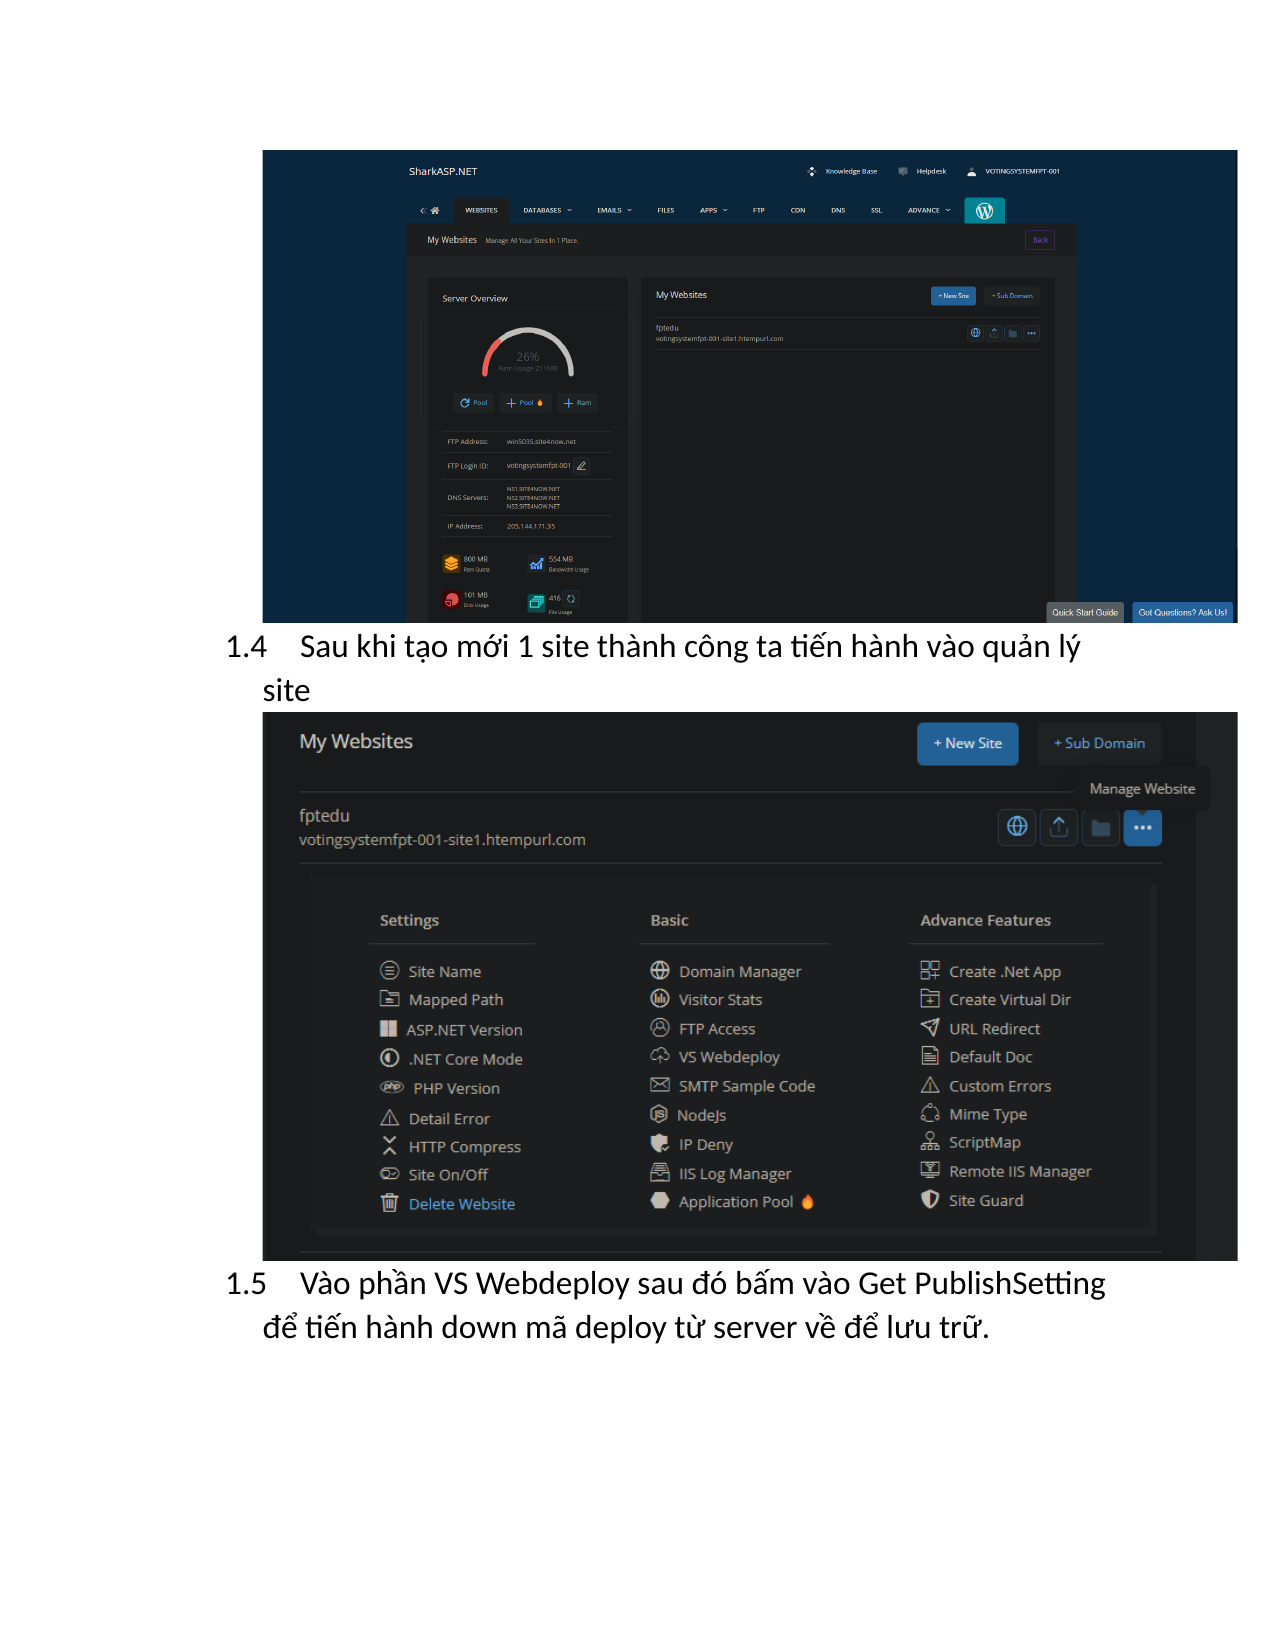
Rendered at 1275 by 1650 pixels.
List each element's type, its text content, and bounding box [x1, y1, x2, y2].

picture [262, 150, 1238, 623]
list Vào phần VS Webdeploy sau đó bấm vào Get PublishSetting để tiến hành down mã deploy từ server về để lưu trữ. [225, 1262, 1125, 1347]
picture [262, 712, 1238, 1261]
list Sau khi tạo mới 1 site thành công ta tiến hành vào quản lý site [225, 625, 1125, 709]
